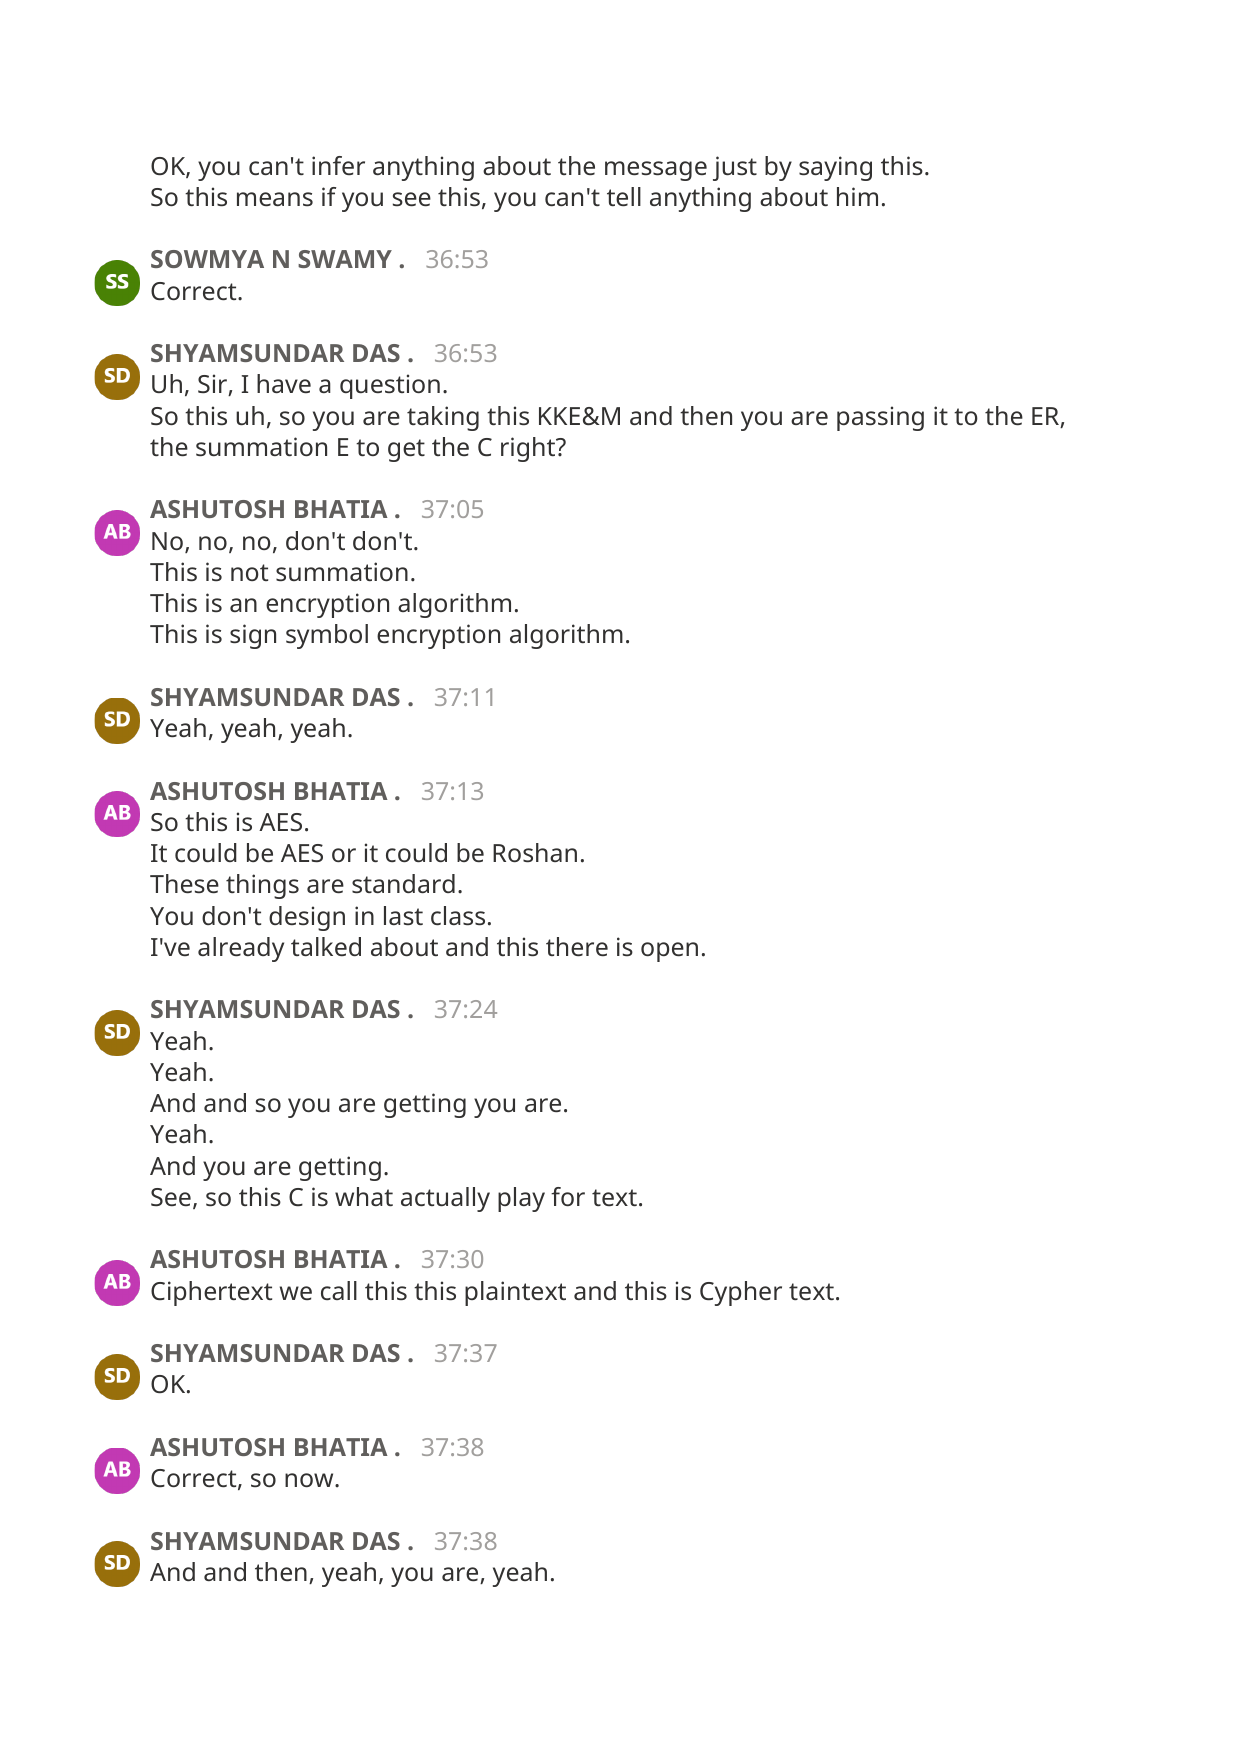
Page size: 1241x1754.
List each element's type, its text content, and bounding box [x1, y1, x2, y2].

text SHYAMSUNDAR DAS . 37:38 And and then, yeah, you are, yeah. [150, 1494, 1090, 1587]
picture [94, 698, 140, 744]
text SHYAMSUNDAR DAS . 37:37 OK. [150, 1306, 1090, 1400]
text SHYAMSUNDAR DAS . 37:11 Yeah, yeah, yeah. [150, 650, 1090, 744]
text ASHUTOSH BHATIA . 37:38 Correct, so now. [150, 1400, 1090, 1494]
text SHYAMSUNDAR DAS . 37:24 Yeah. Yeah. And and so you are getting you are. Yeah. And you are getting. See, so this C is what actually play for text. [150, 962, 1090, 1212]
text ASHUTOSH BHATIA . 37:30 Ciphertext we call this this plaintext and this is Cypher text. [150, 1212, 1090, 1306]
picture [94, 354, 140, 400]
picture [94, 791, 140, 837]
picture [94, 1541, 140, 1587]
picture [94, 1260, 140, 1306]
picture [94, 510, 140, 556]
text SOWMYA N SWAMY . 36:53 Correct. [150, 212, 1090, 306]
picture [94, 1448, 140, 1494]
text ASHUTOSH BHATIA . 37:05 No, no, no, don't don't. This is not summation. This is an encryption algorithm. This is sign symbol encryption algorithm. [150, 462, 1090, 650]
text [150, 150, 1090, 212]
text SHYAMSUNDAR DAS . 36:53 Uh, Sir, I have a question. So this uh, so you are taking this KKE&M and then you are passing it to the ER, the summation E to get the C right? [150, 306, 1090, 462]
text ASHUTOSH BHATIA . 37:13 So this is AES. It could be AES or it could be Roshan. These things are standard. You don't design in last class. I've already talked about and this there is open. [150, 744, 1090, 962]
picture [94, 1354, 140, 1400]
picture [94, 1010, 140, 1056]
picture [94, 260, 140, 306]
